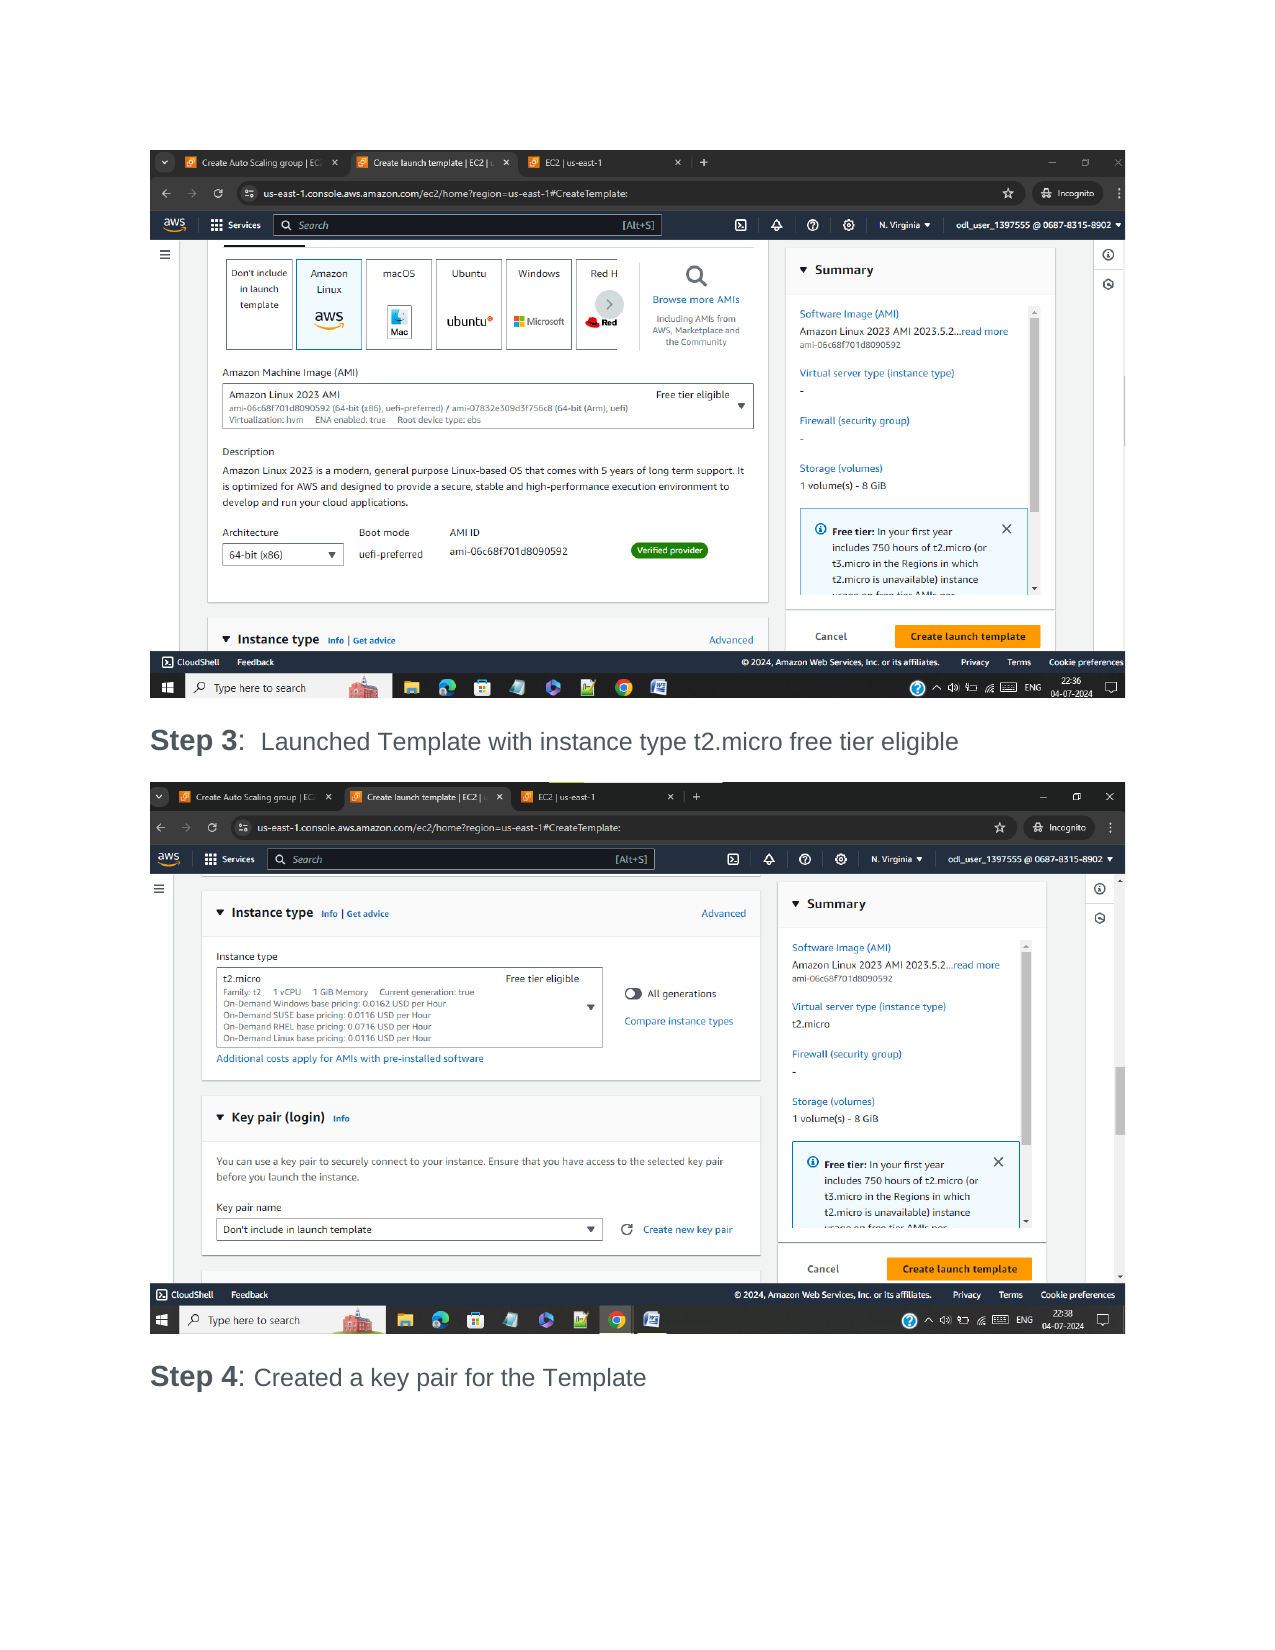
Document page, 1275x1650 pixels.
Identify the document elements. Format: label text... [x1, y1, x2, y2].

text Step 4: Created a key pair for the Template [254, 1359, 1125, 1392]
text Step 3: Launched Template with instance type t2.micro free tier eligible [254, 723, 1125, 757]
picture [150, 150, 1125, 698]
picture [150, 782, 1125, 1334]
